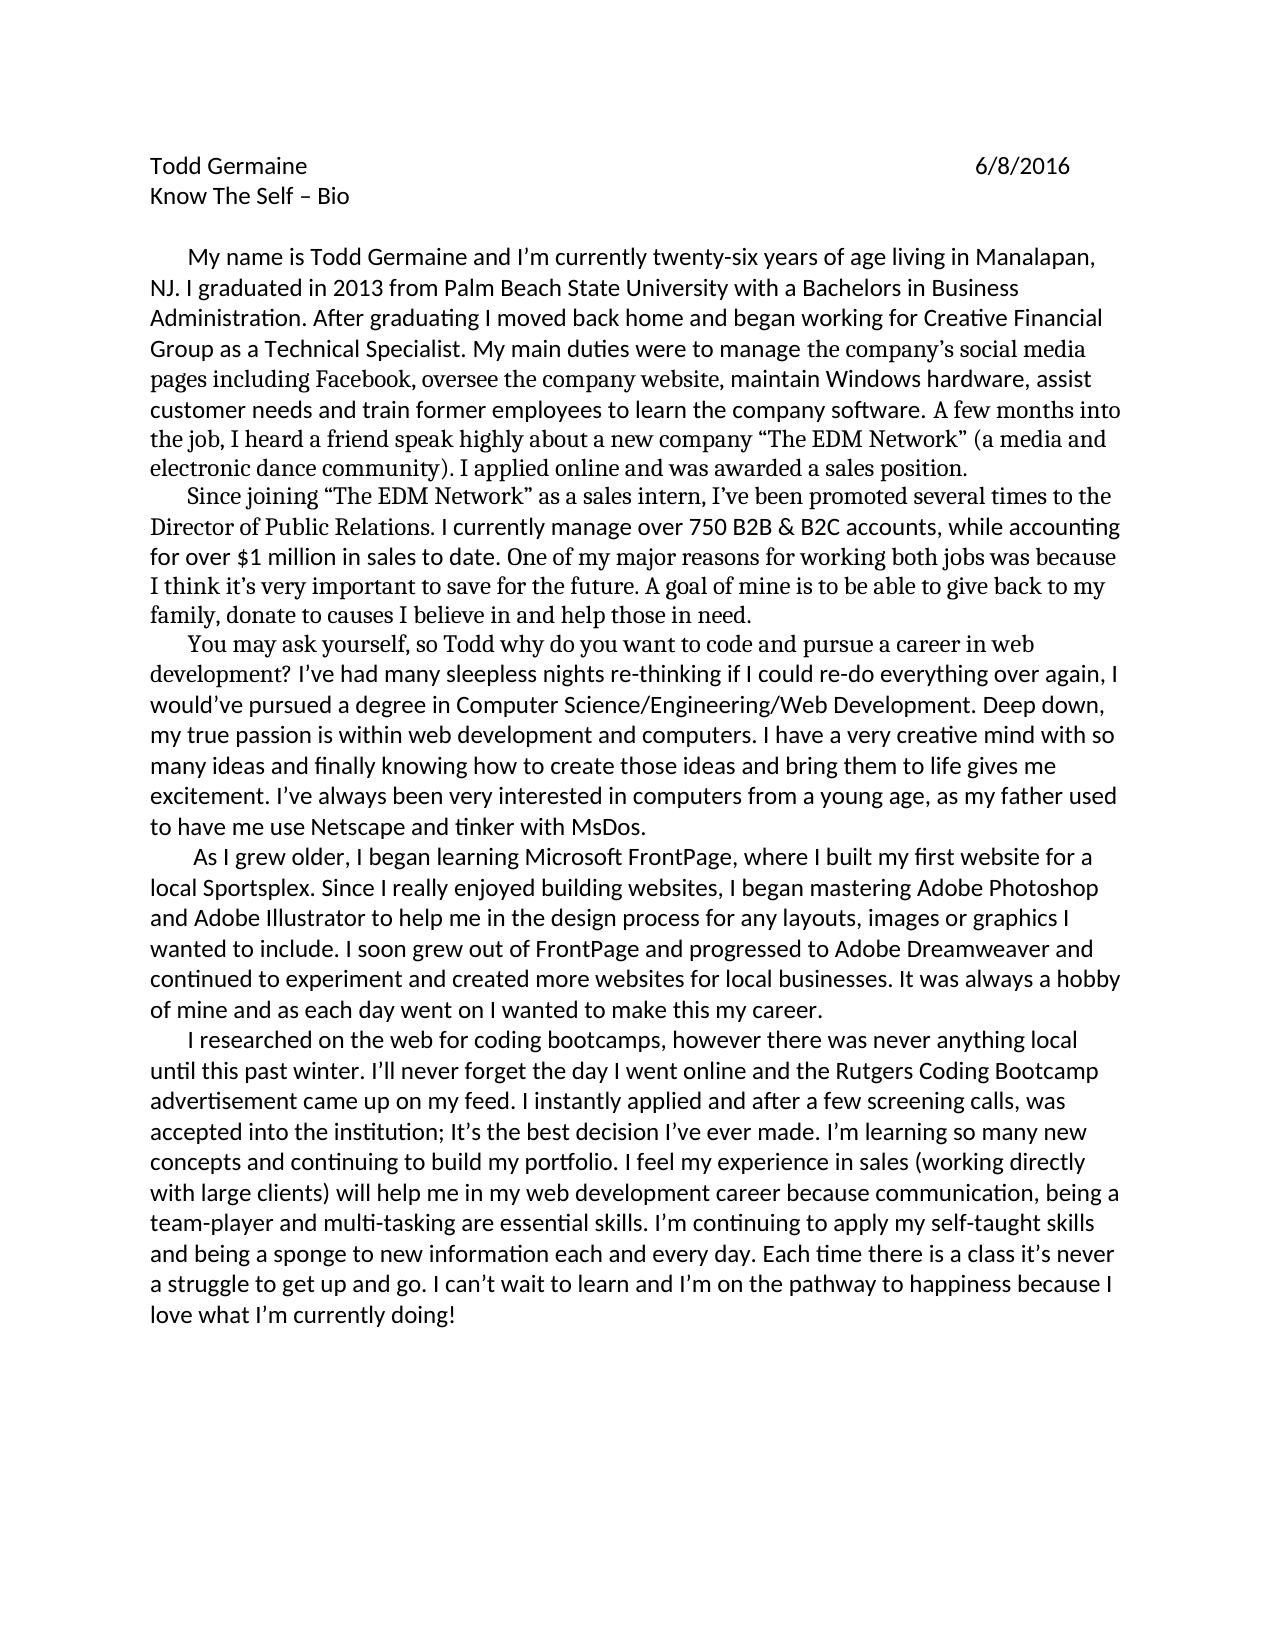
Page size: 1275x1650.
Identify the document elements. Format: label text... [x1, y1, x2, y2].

text Since joining “The EDM Network” as a sales intern, I’ve been promoted several times to the Director of Public Relations. I currently manage over 750 B2B & B2C accounts, while accounting for over $1 million in sales to date. One of my major reasons for working both jobs was because I think it’s very important to save for the future. A goal of mine is to be able to give back to my family, donate to causes I believe in and help those in need. [150, 482, 1125, 629]
text I researched on the web for coding bootcamps, however there was never anything local until this past winter. I’ll never forget the day I went online and the Rutgers Coding Bootcamp advertisement came up on my feed. I instantly applied and after a few screening calls, was accepted into the institution; It’s the best decision I’ve ever made. I’m learning so many new concepts and continuing to build my portfolio. I feel my experience in sales (working directly with large clients) will help me in my web development career because communication, being a team-player and multi-tasking are essential skills. I’m continuing to apply my self-taught skills and being a sponge to new information each and every day. Each time there is a class it’s never a struggle to get up and go. I can’t wait to learn and I’m on the pathway to happiness because I love what I’m currently doing! [150, 1024, 1125, 1330]
text Todd Germaine 6/8/2016 [150, 150, 1125, 181]
text As I grew older, I began learning Microsoft FrontPage, where I built my first website for a local Sportsplex. Since I really enjoyed building websites, I began mastering Adobe Photoshop and Adobe Illustrator to help me in the design process for any layouts, images or graphics I wanted to include. I soon grew out of FrontPage and progressed to Adobe Dreamweaver and continued to experiment and created more websites for local businesses. It was always a hobby of mine and as each day went on I wanted to make this my career. [150, 841, 1125, 1024]
text My name is Todd Germaine and I’m currently twenty-six years of age living in Manalapan, NJ. I graduated in 2013 from Palm Beach State University with a Bachelors in Business Administration. After graduating I moved back home and began working for Creative Financial Group as a Technical Specialist. My main duties were to manage the company’s social media pages including Facebook, oversee the company website, maintain Windows hardware, assist customer needs and train former employees to learn the company software. A few months into the job, I heard a friend speak highly about a new company “The EDM Network” (a media and electronic dance community). I applied online and was awarded a sales position. [150, 242, 1125, 482]
text You may ask yourself, so Todd why do you want to code and pursue a career in web development? I’ve had many sleepless nights re-thinking if I could re-do everything over again, I would’ve pursued a degree in Computer Science/Engineering/Web Development. Deep down, my true passion is within web development and computers. I have a very creative mind with so many ideas and finally knowing how to create those ideas and bring them to life gives me excitement. I’ve always been very interested in computers from a young age, as my father used to have me use Netscape and tinker with MsDos. [150, 629, 1125, 841]
text Know The Self – Bio [150, 181, 1125, 211]
